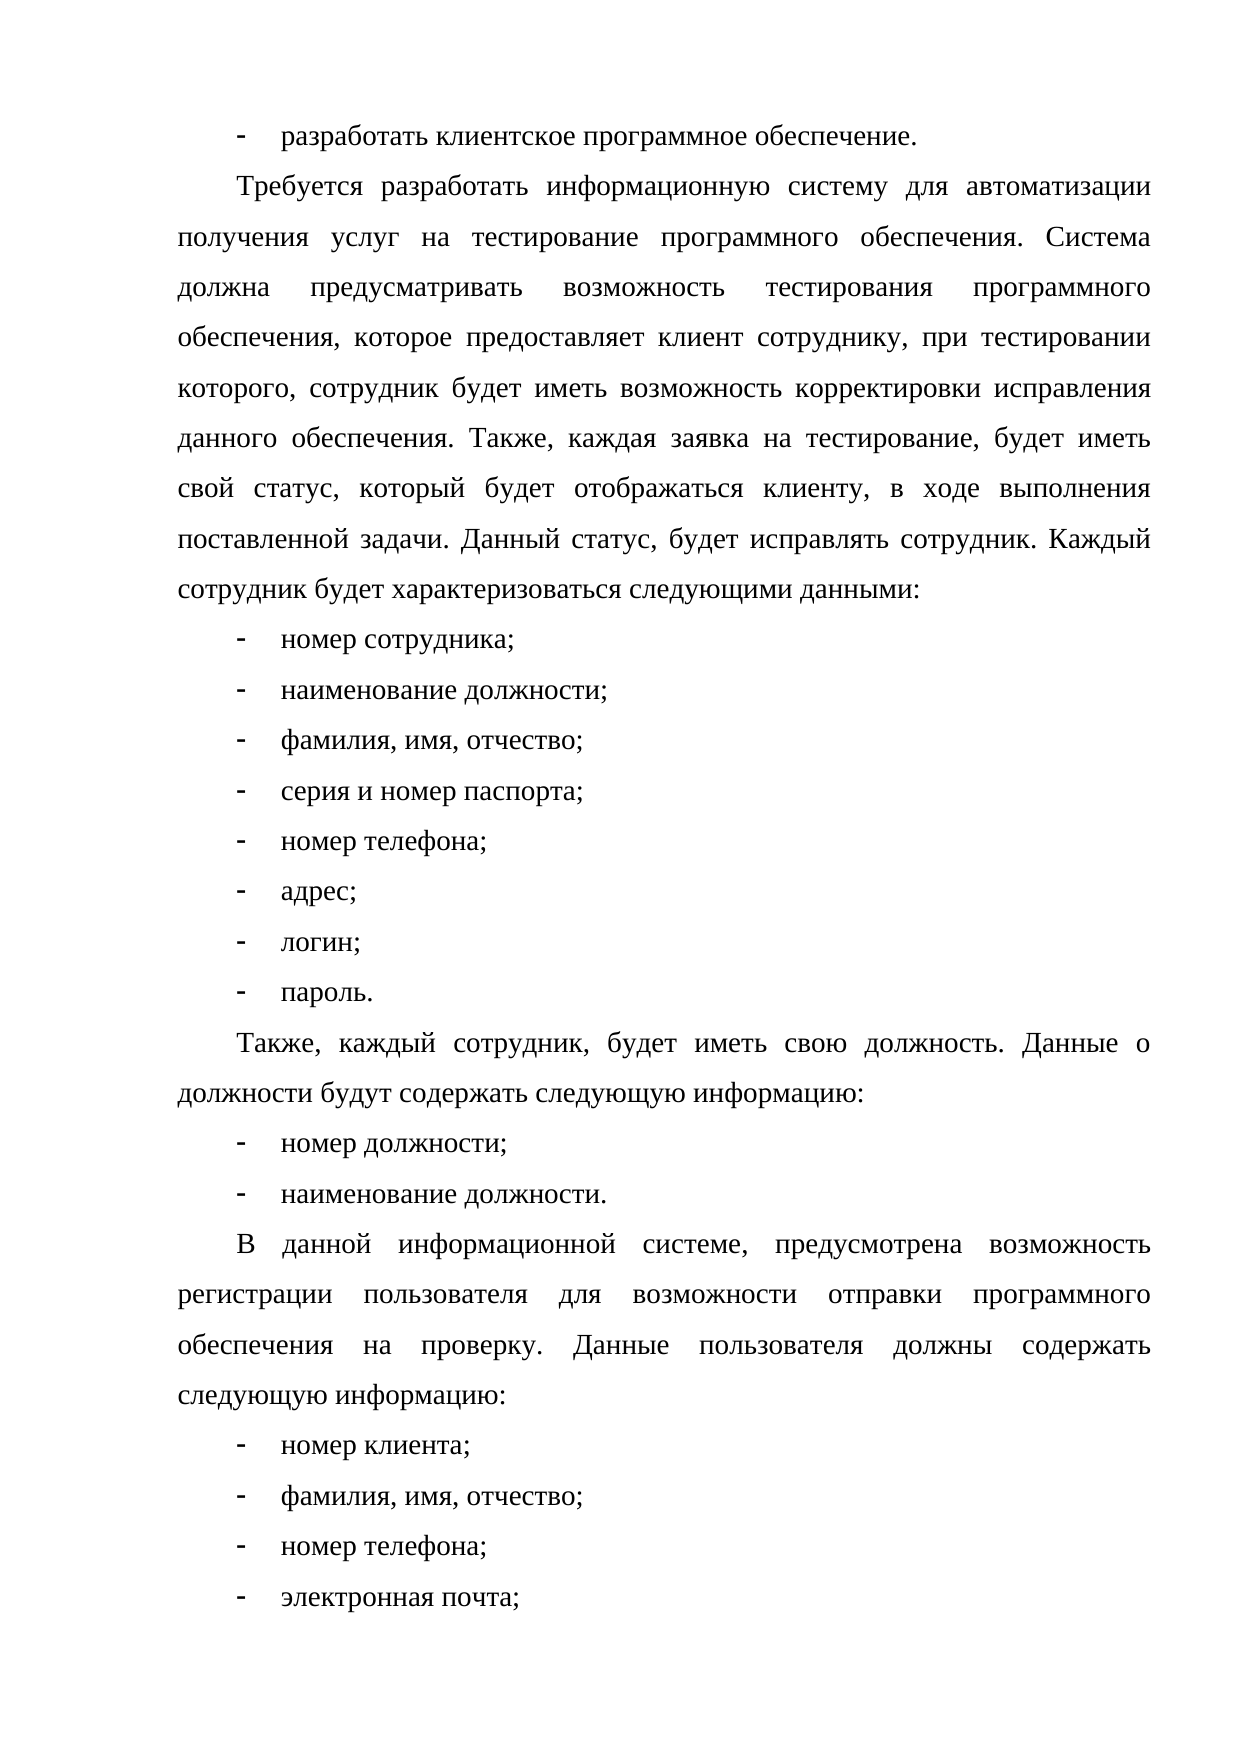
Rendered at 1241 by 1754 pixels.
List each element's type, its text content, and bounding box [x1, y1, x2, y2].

list серия и номер паспорта; [177, 773, 1152, 806]
list номер сотрудника; [177, 621, 1152, 655]
list фамилия, имя, отчество; [177, 1478, 1152, 1511]
list адрес; [177, 873, 1152, 907]
list фамилия, имя, отчество; [177, 722, 1152, 756]
list электронная почта; [177, 1579, 1152, 1612]
text В данной информационной системе, предусмотрена возможность регистрации пользователя для возможности отправки программного обеспечения на проверку. Данные пользователя должны содержать следующую информацию: [177, 1226, 1152, 1411]
list номер телефона; [177, 1528, 1152, 1562]
list номер должности; [177, 1125, 1152, 1159]
list разработать клиентское программное обеспечение. [177, 118, 1152, 152]
list наименование должности. [177, 1176, 1152, 1209]
list Также, каждый сотрудник, будет иметь свою должность. Данные о должности будут содержать следующую информацию: [177, 1025, 1152, 1108]
list номер клиента; [177, 1427, 1152, 1461]
list логин; [177, 924, 1152, 957]
list номер телефона; [177, 823, 1152, 857]
list пароль. [177, 974, 1152, 1008]
list наименование должности; [177, 672, 1152, 705]
text Требуется разработать информационную систему для автоматизации получения услуг на тестирование программного обеспечения. Система должна предусматривать возможность тестирования программного обеспечения, которое предоставляет клиент сотруднику, при тестировании которого, сотрудник будет иметь возможность корректировки исправления данного обеспечения. Также, каждая заявка на тестирование, будет иметь свой статус, который будет отображаться клиенту, в ходе выполнения поставленной задачи. Данный статус, будет исправлять сотрудник. Каждый сотрудник будет характеризоваться следующими данными: [177, 168, 1152, 604]
